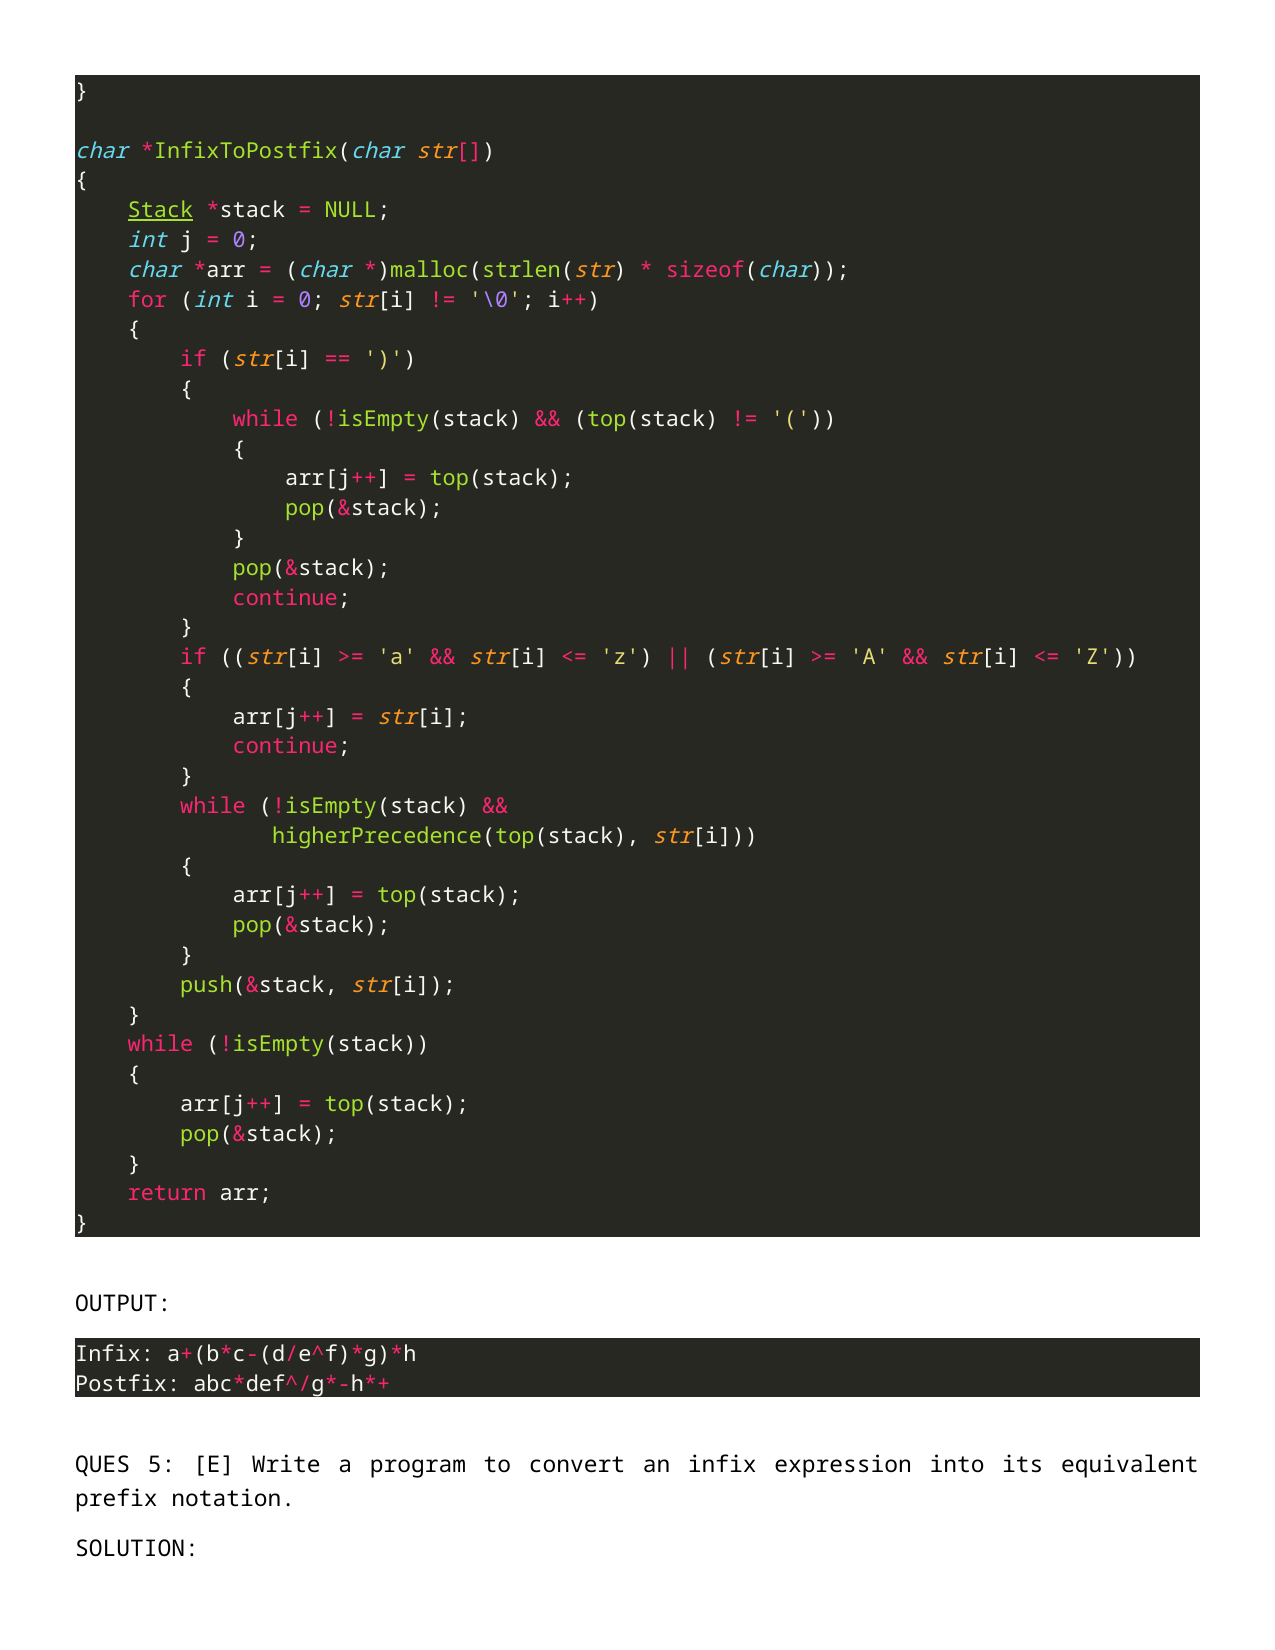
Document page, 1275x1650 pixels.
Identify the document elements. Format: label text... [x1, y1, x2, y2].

text arr[j++] = top(stack); [75, 879, 1200, 909]
text return arr; [75, 1177, 1200, 1207]
text pop(&stack); [75, 1118, 1200, 1147]
text char *arr = (char *)malloc(strlen(str) * sizeof(char)); [75, 254, 1200, 283]
text { [75, 373, 1200, 403]
text } [75, 1147, 1200, 1177]
text { [75, 432, 1200, 462]
text { [75, 164, 1200, 194]
text SOLUTION: [75, 1532, 1200, 1563]
text Infix: a+(b*c-(d/e^f)*g)*h [75, 1338, 1200, 1367]
text arr[j++] = top(stack); [75, 462, 1200, 492]
text } [75, 75, 1200, 105]
text { [75, 1058, 1200, 1088]
text } [75, 998, 1200, 1028]
text while (!isEmpty(stack)) [75, 1028, 1200, 1058]
text pop(&stack); [75, 552, 1200, 581]
text char *InfixToPostfix(char str[]) [75, 134, 1200, 164]
text if ((str[i] >= 'a' && str[i] <= 'z') || (str[i] >= 'A' && str[i] <= 'Z')) [75, 641, 1200, 671]
text } [75, 760, 1200, 790]
text Postfix: abc*def^/g*-h*+ [75, 1367, 1200, 1397]
text } [75, 939, 1200, 969]
text QUES 5: [E] Write a program to convert an infix expression into its equivalent prefix notation. [75, 1448, 1200, 1513]
text { [75, 671, 1200, 701]
text higherPrecedence(top(stack), str[i])) [75, 820, 1200, 849]
text } [75, 1207, 1200, 1237]
text { [75, 313, 1200, 343]
text int j = 0; [75, 224, 1200, 254]
text while (!isEmpty(stack) && (top(stack) != '(')) [75, 403, 1200, 432]
text Stack *stack = NULL; [75, 194, 1200, 224]
text OUTPUT: [75, 1287, 1200, 1318]
text { [75, 849, 1200, 879]
text continue; [75, 730, 1200, 760]
text arr[j++] = str[i]; [75, 701, 1200, 730]
text } [75, 611, 1200, 641]
text continue; [75, 581, 1200, 611]
text pop(&stack); [75, 492, 1200, 522]
text if (str[i] == ')') [75, 343, 1200, 373]
text pop(&stack); [75, 909, 1200, 939]
text while (!isEmpty(stack) && [75, 790, 1200, 820]
text } [75, 522, 1200, 552]
text arr[j++] = top(stack); [75, 1088, 1200, 1118]
text push(&stack, str[i]); [75, 969, 1200, 998]
text for (int i = 0; str[i] != '\0'; i++) [75, 283, 1200, 313]
